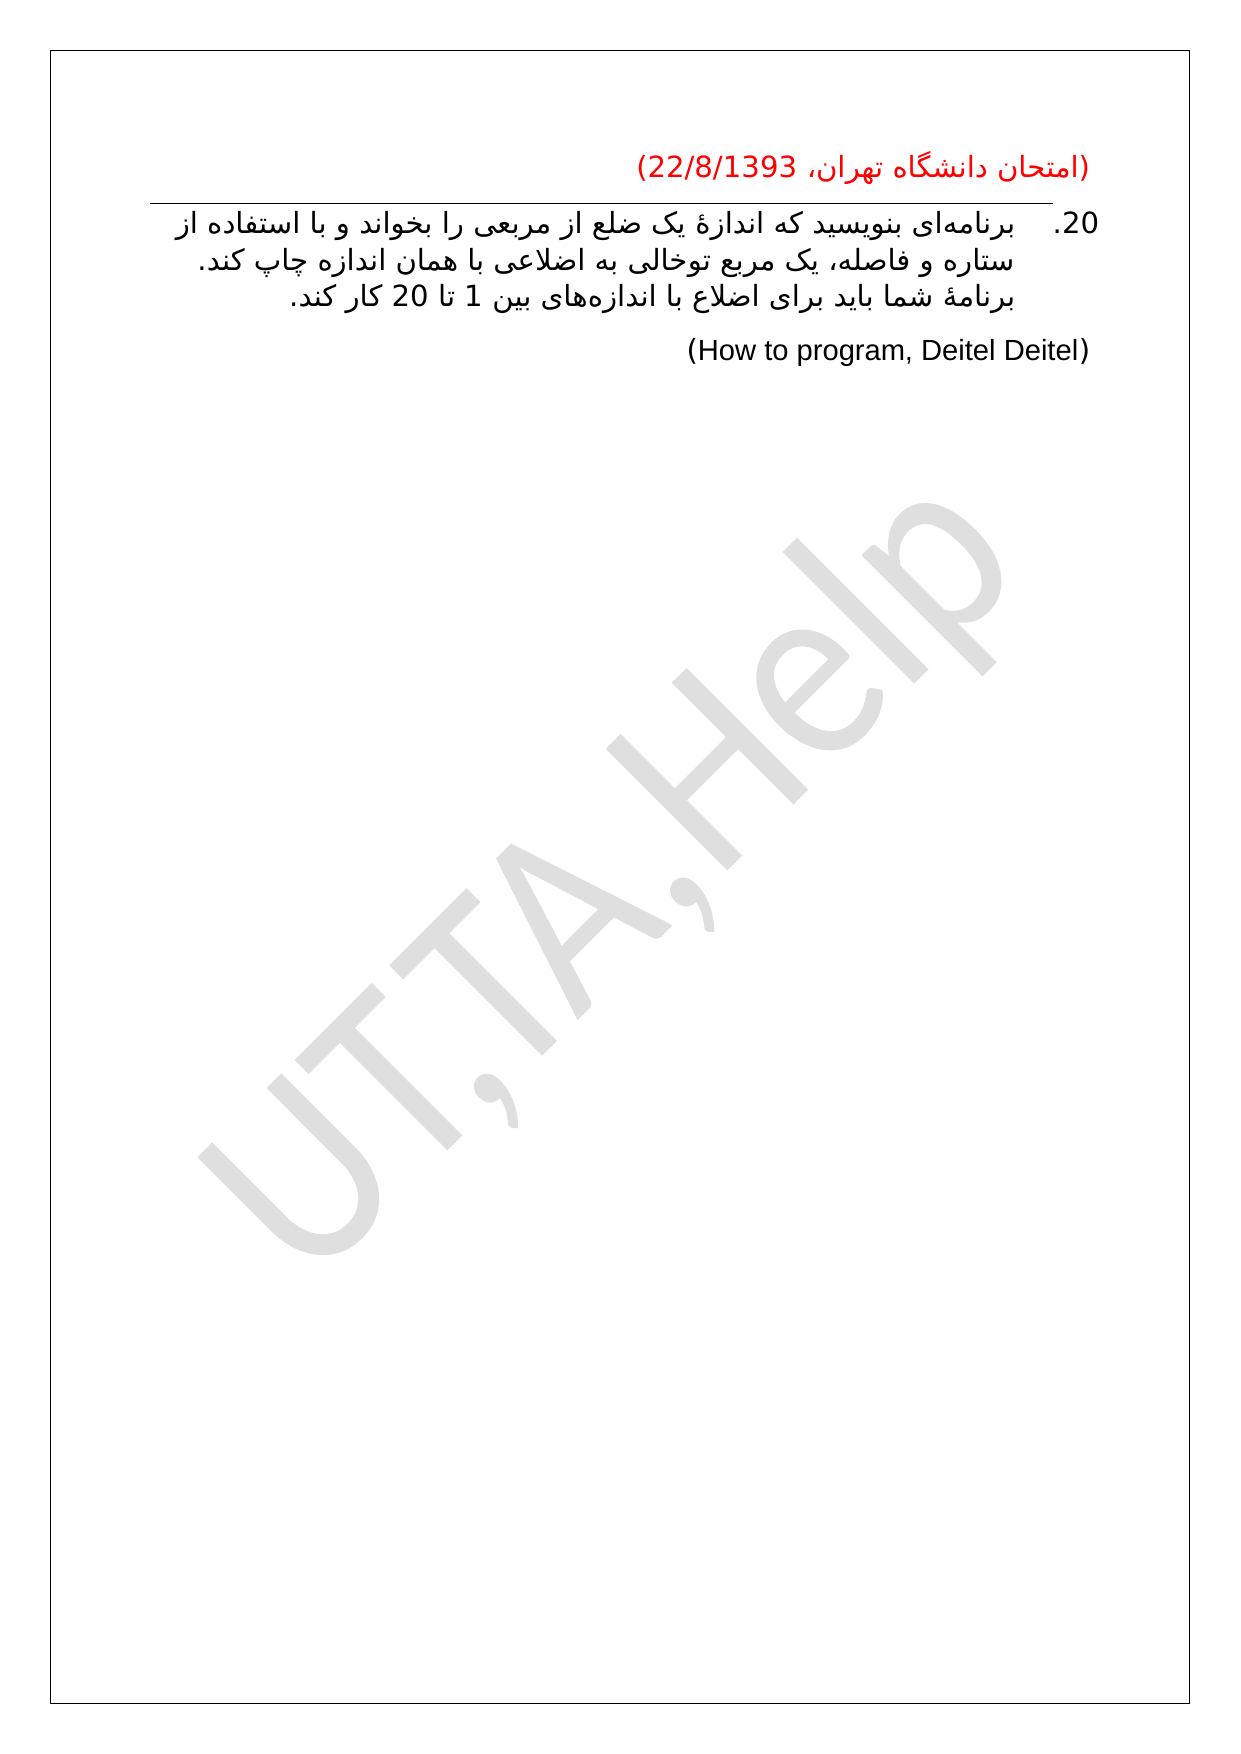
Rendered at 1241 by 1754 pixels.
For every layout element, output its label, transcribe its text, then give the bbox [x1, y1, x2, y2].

text (امتحان دانشگاه تهران، 22/8/1393) [150, 150, 1090, 184]
text (How to program, Deitel Deitel) [150, 333, 1090, 367]
list برنامه‌ای بنویسید که اندازۀ یک ضلع از مربعی را بخواند و با استفاده از ستاره و فاصله، یک مربع توخالی به اضلاعی با همان اندازه چاپ کند. برنامۀ شما باید برای اضلاع با اندازه‌های بین 1 تا 20 کار کند. [150, 204, 1053, 314]
